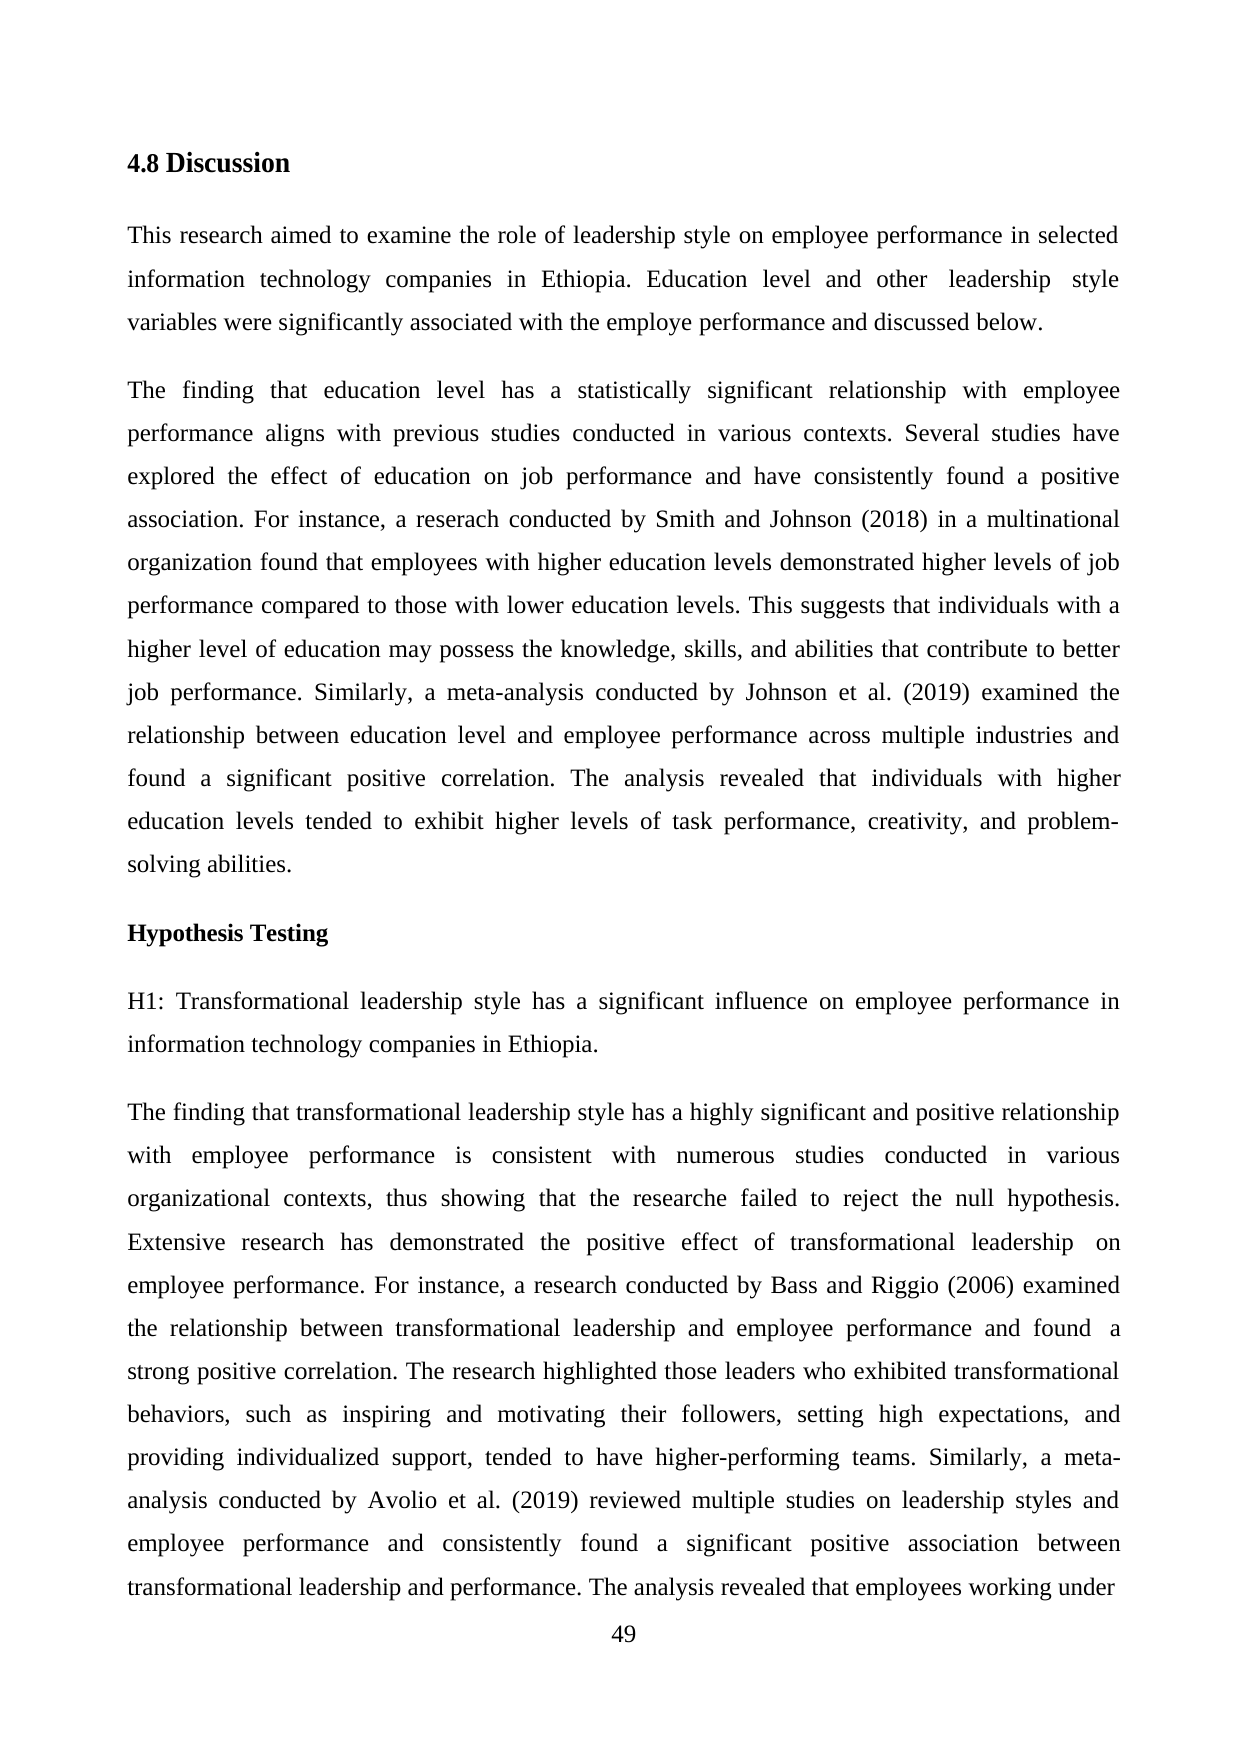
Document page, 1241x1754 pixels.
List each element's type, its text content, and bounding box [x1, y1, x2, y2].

text H1: Transformational leadership style has a significant influence on employee performance in information technology companies in Ethiopia. [127, 986, 1120, 1058]
text 4.8 Discussion [127, 145, 1209, 179]
subtitle Hypothesis Testing [127, 918, 1209, 946]
text The finding that education level has a statistically significant relationship with employee performance aligns with previous studies conducted in various contexts. Several studies have explored the effect of education on job performance and have consistently found a positive association. For instance, a reserach conducted by Smith and Johnson (2018) in a multinational organization found that employees with higher education levels demonstrated higher levels of job performance compared to those with lower education levels. This suggests that individuals with a higher level of education may possess the knowledge, skills, and abilities that contribute to better job performance. Similarly, a meta-analysis conducted by Johnson et al. (2019) examined the relationship between education level and employee performance across multiple industries and found a significant positive correlation. The analysis revealed that individuals with higher education levels tended to exhibit higher levels of task performance, creativity, and problem- solving abilities. [127, 375, 1121, 878]
text The finding that transformational leadership style has a highly significant and positive relationship with employee performance is consistent with numerous studies conducted in various organizational contexts, thus showing that the researche failed to reject the null hypothesis. Extensive research has demonstrated the positive effect of transformational leadership on employee performance. For instance, a research conducted by Bass and Riggio (2006) examined the relationship between transformational leadership and employee performance and found a strong positive correlation. The research highlighted those leaders who exhibited transformational behaviors, such as inspiring and motivating their followers, setting high expectations, and providing individualized support, tended to have higher-performing teams. Similarly, a meta- analysis conducted by Avolio et al. (2019) reviewed multiple studies on leadership styles and employee performance and consistently found a significant positive association between transformational leadership and performance. The analysis revealed that employees working under [127, 1097, 1121, 1600]
text This research aimed to examine the role of leadership style on employee performance in selected information technology companies in Ethiopia. Education level and other leadership style variables were significantly associated with the employe performance and discussed below. [127, 221, 1120, 336]
